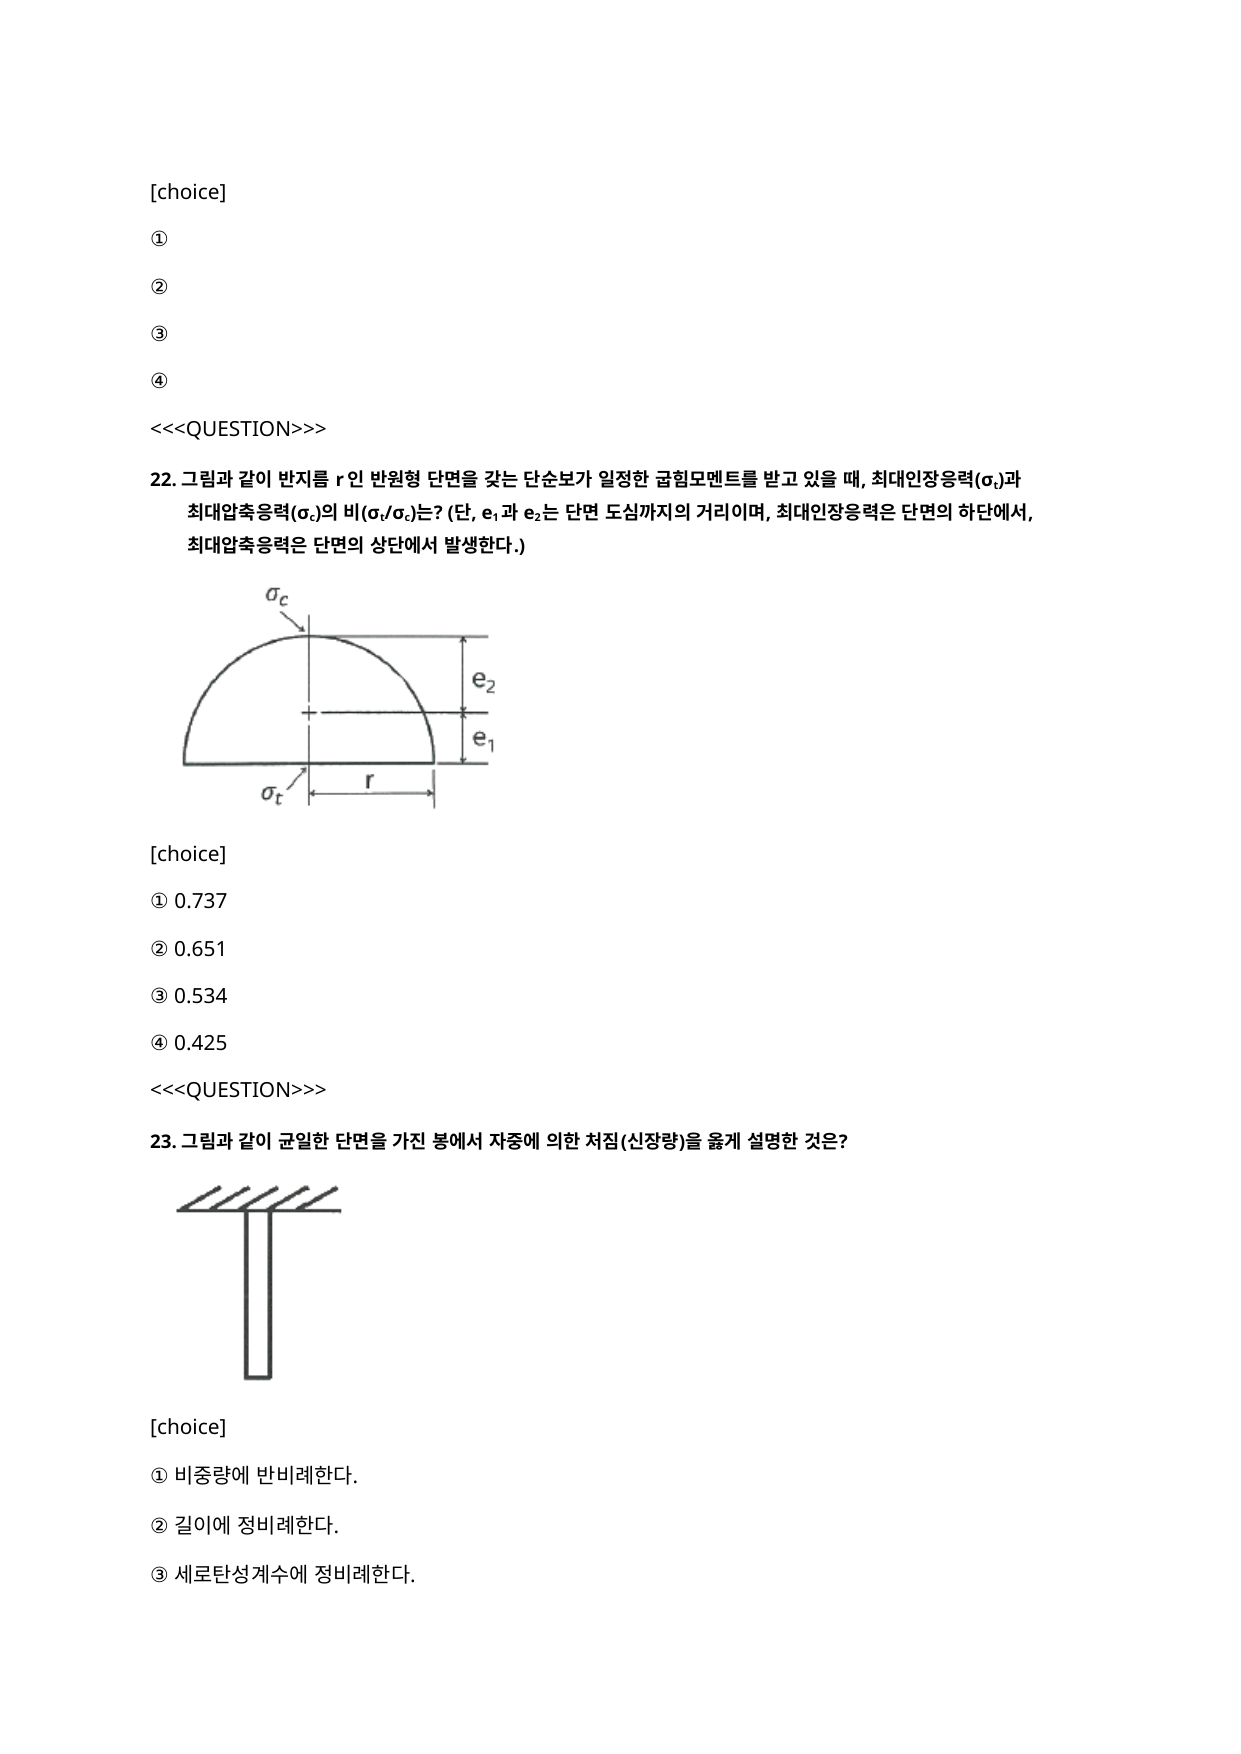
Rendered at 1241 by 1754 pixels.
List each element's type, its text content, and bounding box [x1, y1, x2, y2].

text ② [150, 272, 1090, 300]
text ③ [150, 319, 1090, 347]
picture [169, 1167, 354, 1393]
text 23. 그림과 같이 균일한 단면을 가진 봉에서 자중에 의한 처짐(신장량)을 옳게 설명한 것은? [150, 1127, 1090, 1154]
text ① 비중량에 반비례한다. [150, 1459, 1090, 1490]
text [choice] [150, 839, 1090, 867]
text ① [150, 224, 1090, 253]
text ③ 0.534 [150, 981, 1090, 1009]
text ④ [150, 366, 1090, 395]
text ① 0.737 [150, 886, 1090, 915]
picture [169, 571, 509, 820]
text ④ 0.425 [150, 1028, 1090, 1057]
text [choice] [150, 177, 1090, 206]
text ② 길이에 정비례한다. [150, 1509, 1090, 1539]
text <<<QUESTION>>> [150, 414, 1090, 442]
text [choice] [150, 1412, 1090, 1441]
text <<<QUESTION>>> [150, 1076, 1090, 1104]
text ③ 세로탄성계수에 정비례한다. [150, 1558, 1090, 1589]
text 22. 그림과 같이 반지름 r인 반원형 단면을 갖는 단순보가 일정한 굽힘모멘트를 받고 있을 때, 최대인장응력(σt)과 최대압축응력(σc)의 비(σt/σc)는? (단, e1과 e2는 단면 도심까지의 거리이며, 최대인장응력은 단면의 하단에서, 최대압축응력은 단면의 상단에서 발생한다.) [150, 465, 1090, 557]
text ② 0.651 [150, 934, 1090, 962]
